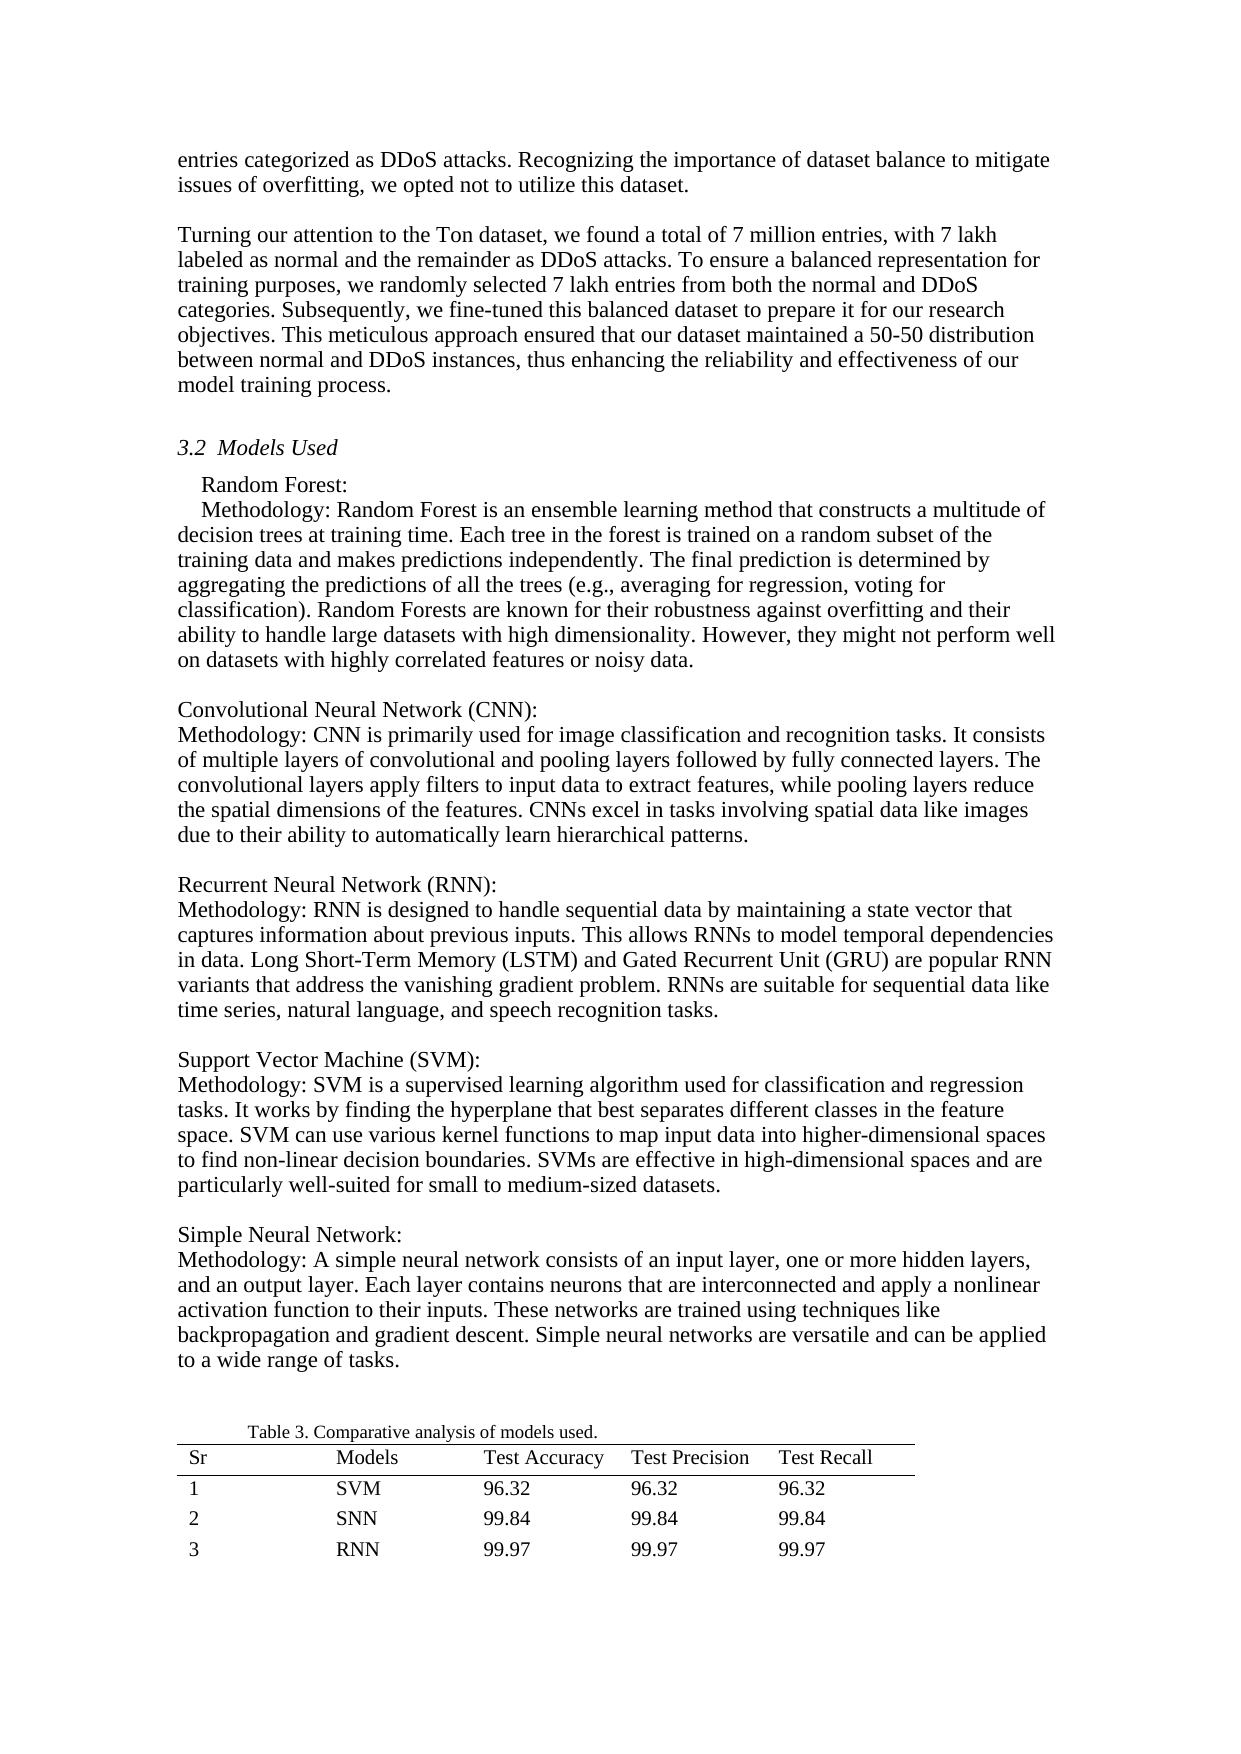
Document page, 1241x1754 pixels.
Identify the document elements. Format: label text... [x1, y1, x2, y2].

text Methodology: RNN is designed to handle sequential data by maintaining a state vector that captures information about previous inputs. This allows RNNs to model temporal dependencies in data. Long Short-Term Memory (LSTM) and Gated Recurrent Unit (GRU) are popular RNN variants that address the vanishing gradient problem. RNNs are suitable for sequential data like time series, natural language, and speech recognition tasks. [177, 898, 1063, 1023]
text Support Vector Machine (SVM): [177, 1048, 1063, 1073]
table_cell 99.84 [767, 1506, 914, 1537]
table_cell 96.32 [472, 1476, 619, 1506]
text Simple Neural Network: [177, 1223, 1063, 1248]
text Methodology: SVM is a supervised learning algorithm used for classification and regression tasks. It works by finding the hyperplane that best separates different classes in the feature space. SVM can use various kernel functions to map input data into higher-dimensional spaces to find non-linear decision boundaries. SVMs are effective in high-dimensional spaces and are particularly well-suited for small to medium-sized datasets. [177, 1073, 1063, 1198]
table_cell SNN [325, 1506, 472, 1537]
table_header Test Accuracy [472, 1445, 619, 1475]
table_cell 99.97 [767, 1537, 914, 1568]
table_cell SVM [325, 1476, 472, 1506]
table_cell 99.84 [472, 1506, 619, 1537]
table_cell 2 [177, 1506, 324, 1537]
text Methodology: Random Forest is an ensemble learning method that constructs a multitude of decision trees at training time. Each tree in the forest is trained on a random subset of the training data and makes predictions independently. The final prediction is determined by aggregating the predictions of all the trees (e.g., averaging for regression, voting for classification). Random Forests are known for their robustness against overfitting and their ability to handle large datasets with high dimensionality. However, they might not perform well on datasets with highly correlated features or noisy data. [177, 498, 1063, 673]
table_cell 99.84 [620, 1506, 767, 1537]
table_cell 99.97 [472, 1537, 619, 1568]
text Turning our attention to the Ton dataset, we found a total of 7 million entries, with 7 lakh labeled as normal and the remainder as DDoS attacks. To ensure a balanced representation for training purposes, we randomly selected 7 lakh entries from both the normal and DDoS categories. Subsequently, we fine-tuned this balanced dataset to prepare it for our research objectives. This meticulous approach ensured that our dataset maintained a 50-50 distribution between normal and DDoS instances, thus enhancing the reliability and effectiveness of our model training process. [177, 223, 1063, 398]
table_cell 96.32 [767, 1476, 914, 1506]
text Table 3. Comparative analysis of models used. [177, 1421, 1063, 1443]
table_cell 96.32 [620, 1476, 767, 1506]
table_header Test Recall [767, 1445, 914, 1475]
text Random Forest: [177, 473, 1063, 498]
table_cell 1 [177, 1476, 324, 1506]
table_cell RNN [325, 1537, 472, 1568]
table_cell 3 [177, 1537, 324, 1568]
table_header Test Precision [620, 1445, 767, 1475]
table_cell 99.97 [620, 1537, 767, 1568]
table_header Sr [177, 1445, 324, 1475]
subtitle 3.2 Models Used [177, 435, 1063, 460]
text Methodology: A simple neural network consists of an input layer, one or more hidden layers, and an output layer. Each layer contains neurons that are interconnected and apply a nonlinear activation function to their inputs. These networks are trained using techniques like backpropagation and gradient descent. Simple neural networks are versatile and can be applied to a wide range of tasks. [177, 1248, 1063, 1373]
text Methodology: CNN is primarily used for image classification and recognition tasks. It consists of multiple layers of convolutional and pooling layers followed by fully connected layers. The convolutional layers apply filters to input data to extract features, while pooling layers reduce the spatial dimensions of the features. CNNs excel in tasks involving spatial data like images due to their ability to automatically learn hierarchical patterns. [177, 723, 1063, 848]
table_header Models [325, 1445, 472, 1475]
text Recurrent Neural Network (RNN): [177, 873, 1063, 898]
text Convolutional Neural Network (CNN): [177, 698, 1063, 723]
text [177, 148, 1063, 198]
